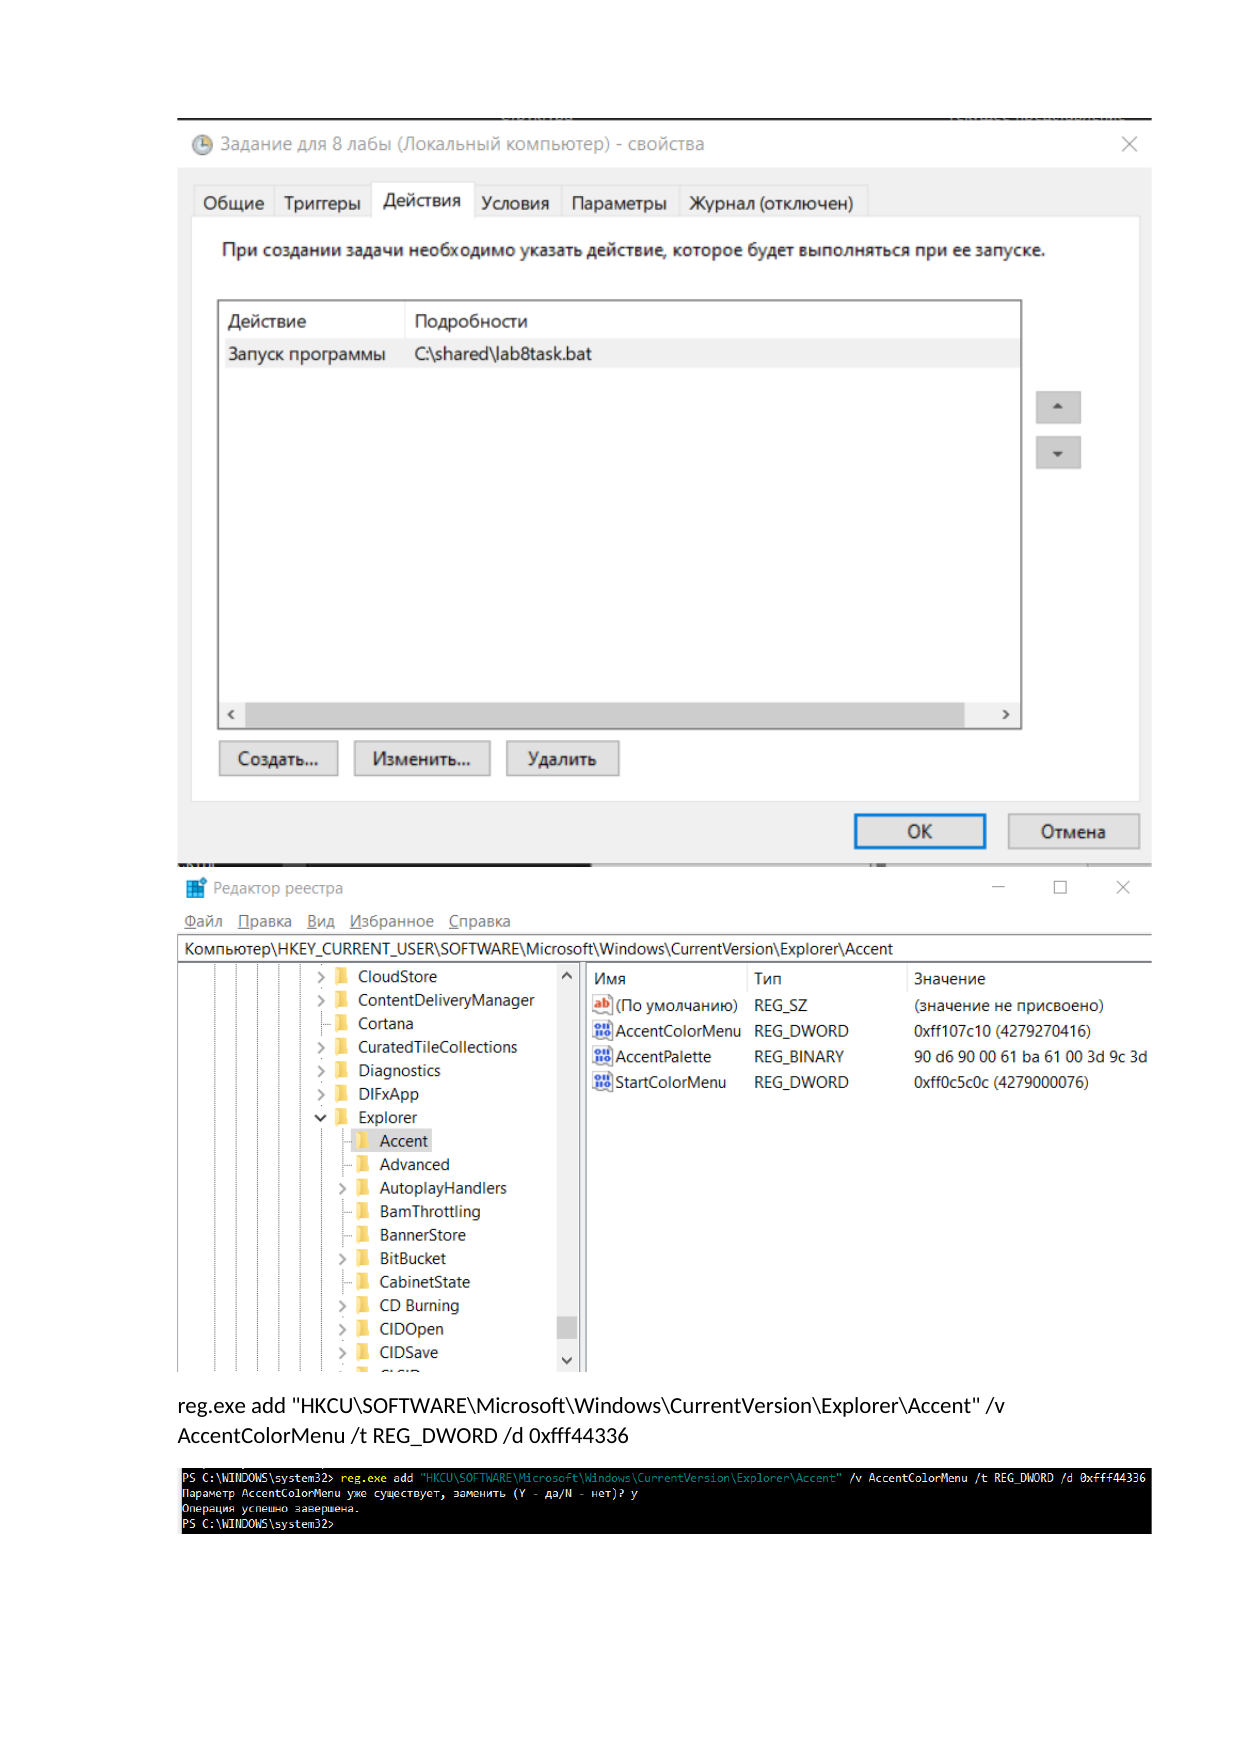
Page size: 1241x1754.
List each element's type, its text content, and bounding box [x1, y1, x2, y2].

text reg.exe add "HKCU\SOFTWARE\Microsoft\Windows\CurrentVersion\Explorer\Accent" /v AccentColorMenu /t REG_DWORD /d 0xfff44336 [177, 1391, 1152, 1449]
picture [177, 868, 1152, 1372]
picture [177, 1468, 1152, 1534]
picture [177, 118, 1152, 867]
